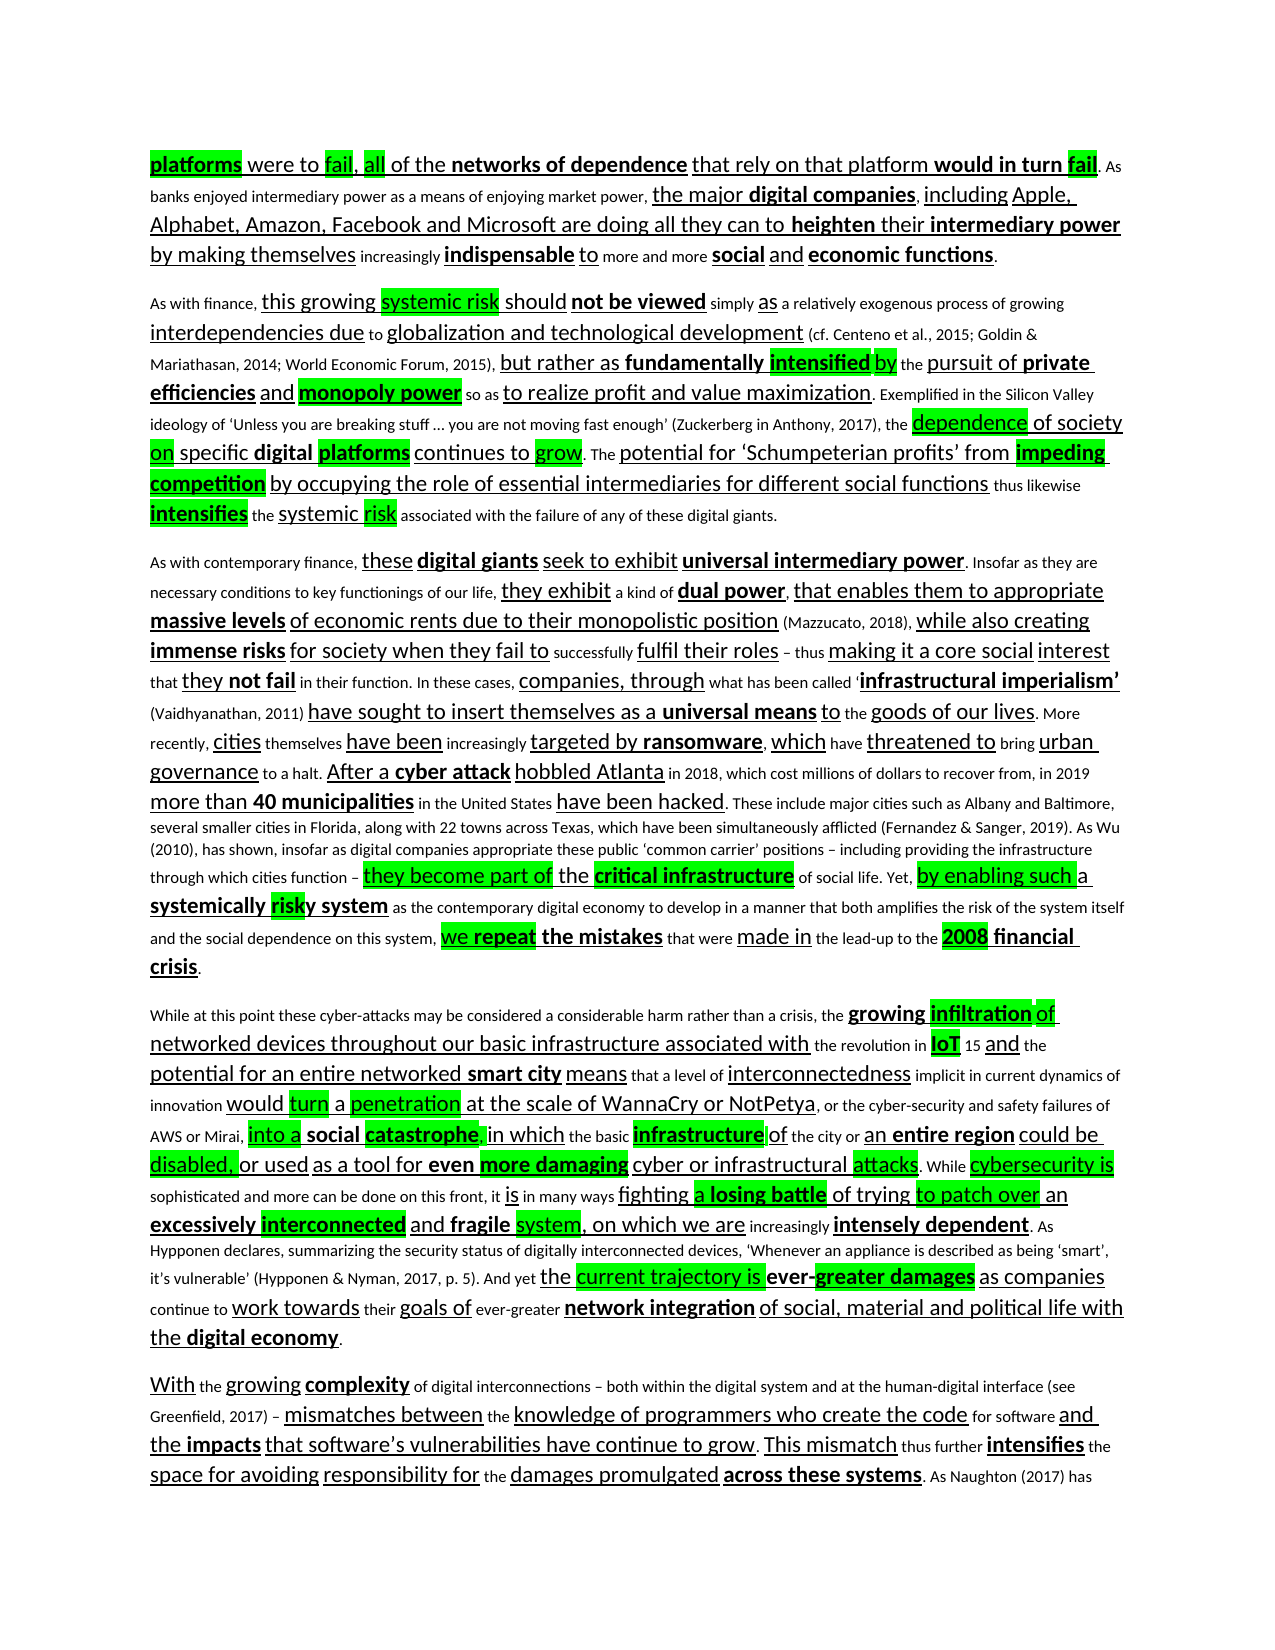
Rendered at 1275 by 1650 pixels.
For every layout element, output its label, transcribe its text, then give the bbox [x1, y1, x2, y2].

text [150, 150, 1125, 269]
text While at this point these cyber-attacks may be considered a considerable harm rather than a crisis, the growing infiltration of networked devices throughout our basic infrastructure associated with the revolution in IoT 15 and the potential for an entire networked smart city means that a level of interconnectedness implicit in current dynamics of innovation would turn a penetration at the scale of WannaCry or NotPetya, or the cyber-security and safety failures of AWS or Mirai, into a social catastrophe, in which the basic infrastructure of the city or an entire region could be disabled, or used as a tool for even more damaging cyber or infrastructural attacks. While cybersecurity is sophisticated and more can be done on this front, it is in many ways fighting a losing battle of trying to patch over an excessively interconnected and fragile system, on which we are increasingly intensely dependent. As Hypponen declares, summarizing the security status of digitally interconnected devices, ‘Whenever an appliance is described as being ‘smart’, it’s vulnerable’ (Hypponen & Nyman, 2017, p. 5). And yet the current trajectory is ever-greater damages as companies continue to work towards their goals of ever-greater network integration of social, material and political life with the digital economy. [150, 999, 1125, 1351]
text As with contemporary finance, these digital giants seek to exhibit universal intermediary power. Insofar as they are necessary conditions to key functionings of our life, they exhibit a kind of dual power, that enables them to appropriate massive levels of economic rents due to their monopolistic position (Mazzucato, 2018), while also creating immense risks for society when they fail to successfully fulfil their roles – thus making it a core social interest that they not fail in their function. In these cases, companies, through what has been called ‘infrastructural imperialism’ (Vaidhyanathan, 2011) have sought to insert themselves as a universal means to the goods of our lives. More recently, cities themselves have been increasingly targeted by ransomware, which have threatened to bring urban governance to a halt. After a cyber attack hobbled Atlanta in 2018, which cost millions of dollars to recover from, in 2019 more than 40 municipalities in the United States have been hacked. These include major cities such as Albany and Baltimore, several smaller cities in Florida, along with 22 towns across Texas, which have been simultaneously afflicted (Fernandez & Sanger, 2019). As Wu (2010), has shown, insofar as digital companies appropriate these public ‘common carrier’ positions – including providing the infrastructure through which cities function – they become part of the critical infrastructure of social life. Yet, by enabling such a systemically risky system as the contemporary digital economy to develop in a manner that both amplifies the risk of the system itself and the social dependence on this system, we repeat the mistakes that were made in the lead-up to the 2008 financial crisis. [150, 546, 1125, 980]
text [150, 1370, 1125, 1488]
text As with finance, this growing systemic risk should not be viewed simply as a relatively exogenous process of growing interdependencies due to globalization and technological development (cf. Centeno et al., 2015; Goldin & Mariathasan, 2014; World Economic Forum, 2015), but rather as fundamentally intensified by the pursuit of private efficiencies and monopoly power so as to realize profit and value maximization. Exemplified in the Silicon Valley ideology of ‘Unless you are breaking stuff … you are not moving fast enough’ (Zuckerberg in Anthony, 2017), the dependence of society on specific digital platforms continues to grow. The potential for ‘Schumpeterian profits’ from impeding competition by occupying the role of essential intermediaries for different social functions thus likewise intensifies the systemic risk associated with the failure of any of these digital giants. [150, 287, 1125, 527]
